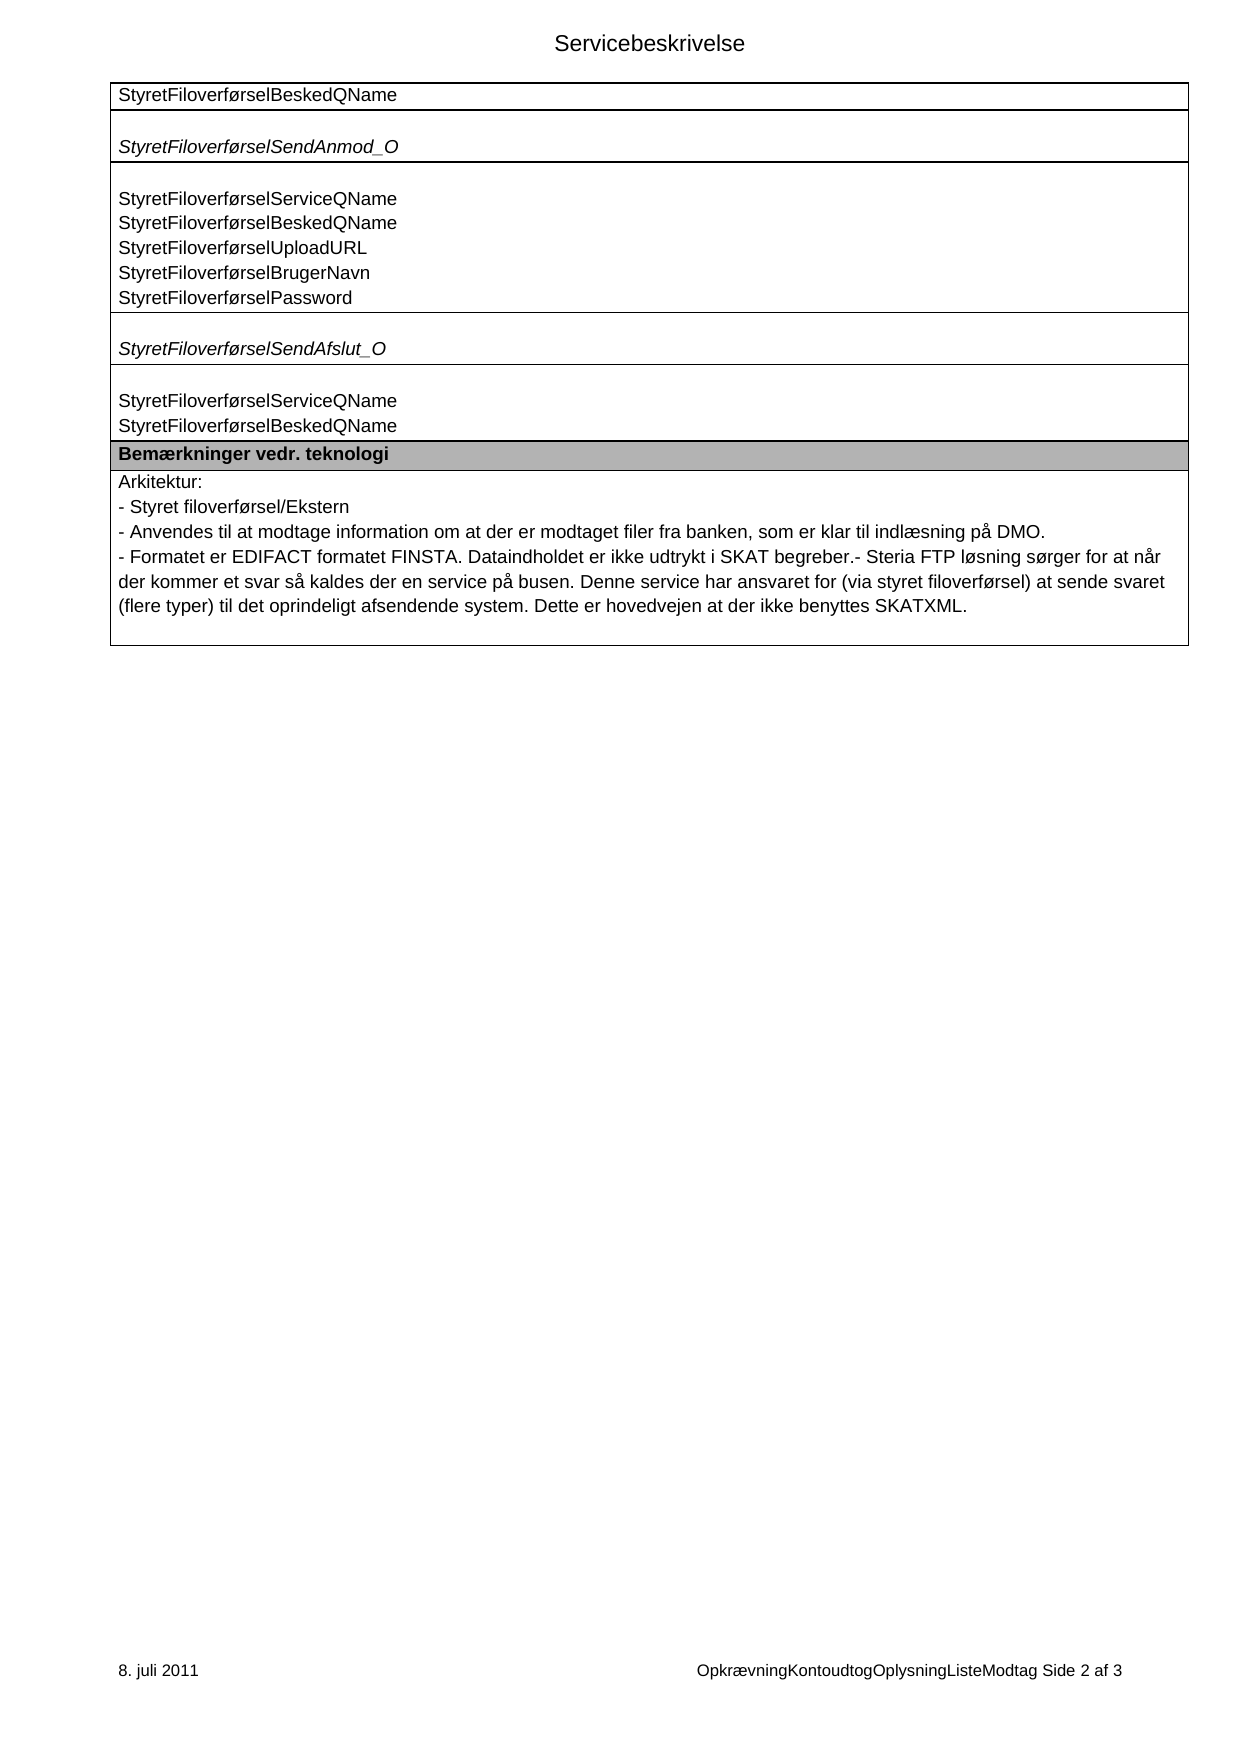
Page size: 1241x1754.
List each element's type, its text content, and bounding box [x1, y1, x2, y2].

table_cell Bemærkninger vedr. teknologi [111, 442, 1188, 470]
table_cell StyretFiloverførselSendAnmod_O [111, 111, 1188, 161]
table_cell StyretFiloverførselServiceQName StyretFiloverførselBeskedQName [111, 365, 1188, 440]
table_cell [111, 84, 1188, 109]
table_cell Arkitektur: - Styret filoverførsel/Ekstern - Anvendes til at modtage information om at der er modtaget filer fra banken, som er klar til indlæsning på DMO. - Formatet er EDIFACT formatet FINSTA. Dataindholdet er ikke udtrykt i SKAT begreber.- Steria FTP løsning sørger for at når der kommer et svar så kaldes der en service på busen. Denne service har ansvaret for (via styret filoverførsel) at sende svaret (flere typer) til det oprindeligt afsendende system. Dette er hovedvejen at der ikke benyttes SKATXML. [111, 471, 1188, 645]
table_cell StyretFiloverførselSendAfslut_O [111, 313, 1188, 364]
table_cell StyretFiloverførselServiceQName StyretFiloverførselBeskedQName StyretFiloverførselUploadURL StyretFiloverførselBrugerNavn StyretFiloverførselPassword [111, 163, 1188, 312]
